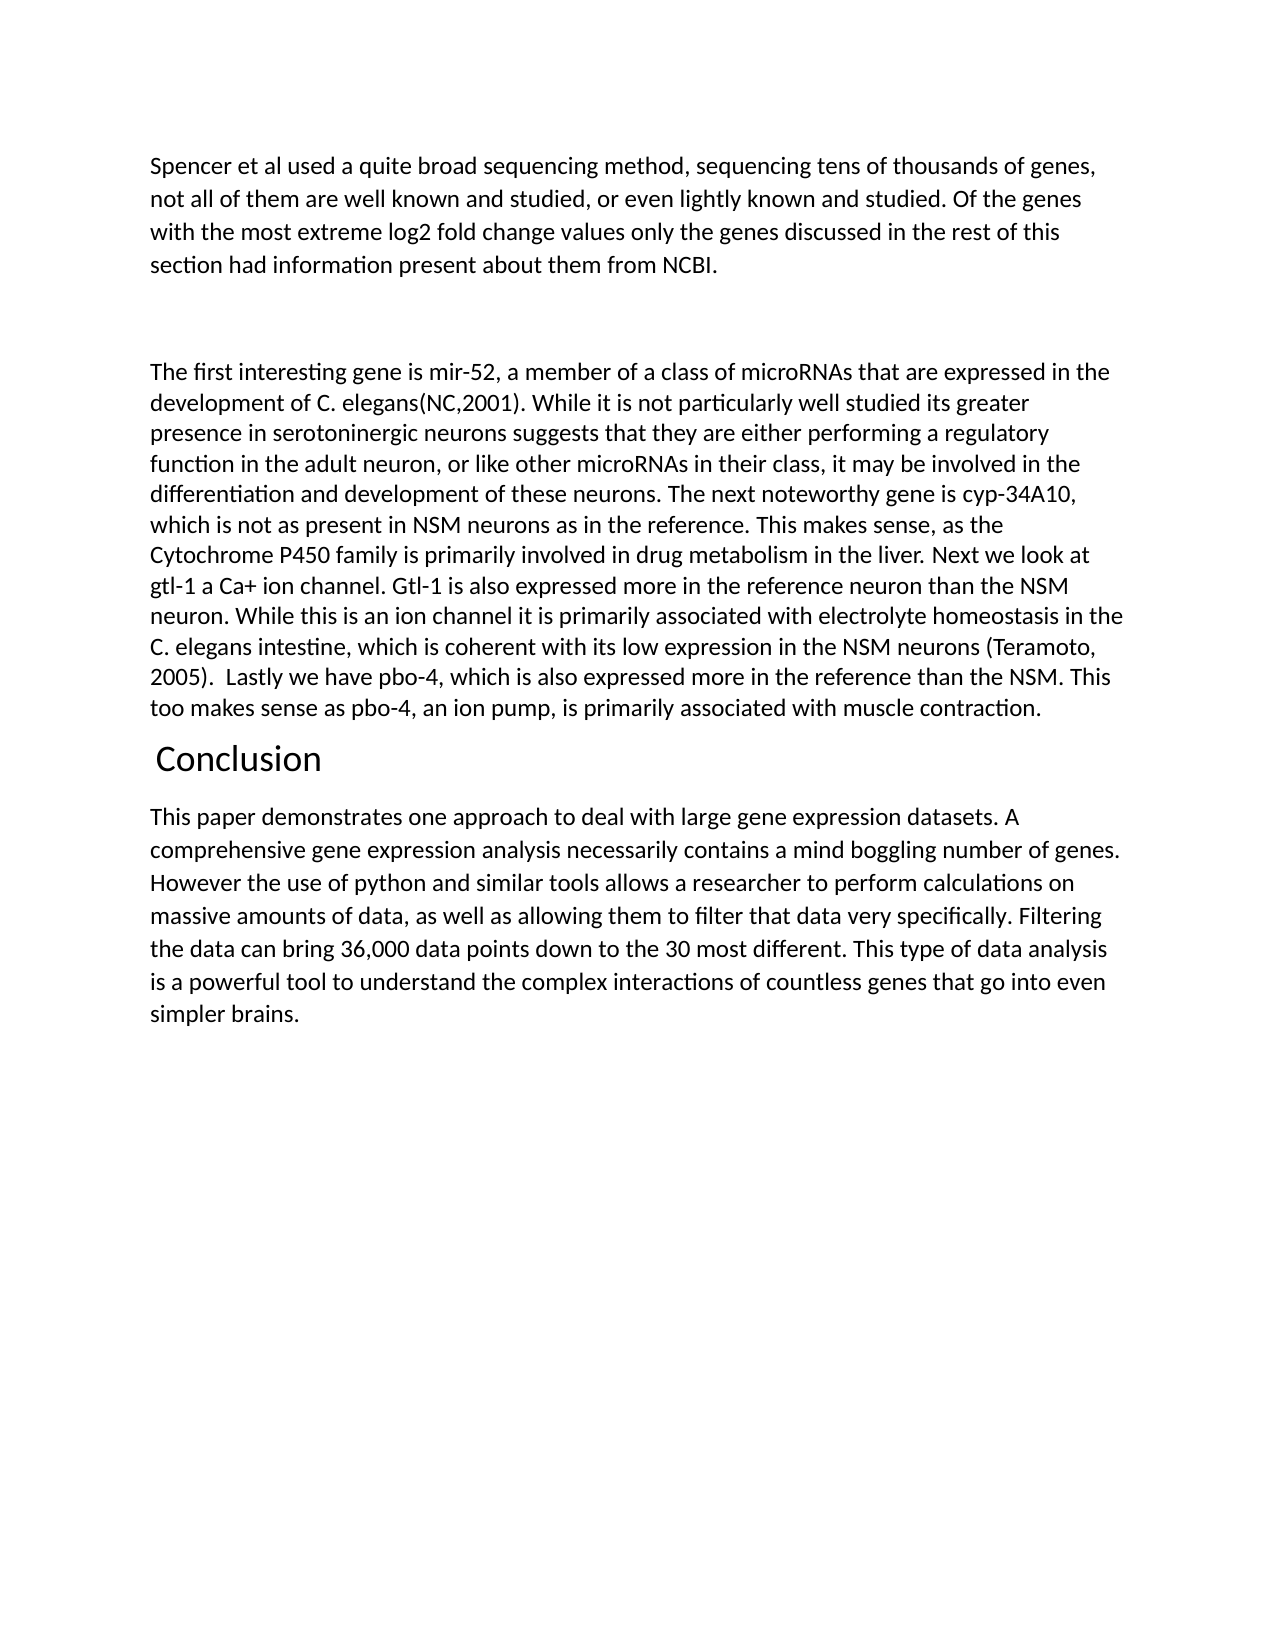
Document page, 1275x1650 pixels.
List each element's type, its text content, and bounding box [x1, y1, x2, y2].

text Spencer et al used a quite broad sequencing method, sequencing tens of thousands of genes, not all of them are well known and studied, or even lightly known and studied. Of the genes with the most extreme log2 fold change values only the genes discussed in the rest of this section had information present about them from NCBI. [150, 150, 1125, 279]
text This paper demonstrates one approach to deal with large gene expression datasets. A comprehensive gene expression analysis necessarily contains a mind boggling number of genes. However the use of python and similar tools allows a researcher to perform calculations on massive amounts of data, as well as allowing them to filter that data very specifically. Filtering the data can bring 36,000 data points down to the 30 most different. This type of data analysis is a powerful tool to understand the complex interactions of countless genes that go into even simpler brains. [150, 801, 1125, 1029]
subtitle The first interesting gene is mir-52, a member of a class of microRNAs that are expressed in the development of C. elegans(NC,2001). While it is not particularly well studied its greater presence in serotoninergic neurons suggests that they are either performing a regulatory function in the adult neuron, or like other microRNAs in their class, it may be involved in the differentiation and development of these neurons. The next noteworthy gene is cyp-34A10, which is not as present in NSM neurons as in the reference. This makes sense, as the Cytochrome P450 family is primarily involved in drug metabolism in the liver. Next we look at gtl-1 a Ca+ ion channel. Gtl-1 is also expressed more in the reference neuron than the NSM neuron. While this is an ion channel it is primarily associated with electrolyte homeostasis in the C. elegans intestine, which is coherent with its low expression in the NSM neurons (Teramoto, 2005). Lastly we have pbo-4, which is also expressed more in the reference than the NSM. This too makes sense as pbo-4, an ion pump, is primarily associated with muscle contraction. [150, 356, 1125, 722]
text Conclusion [150, 735, 1125, 781]
